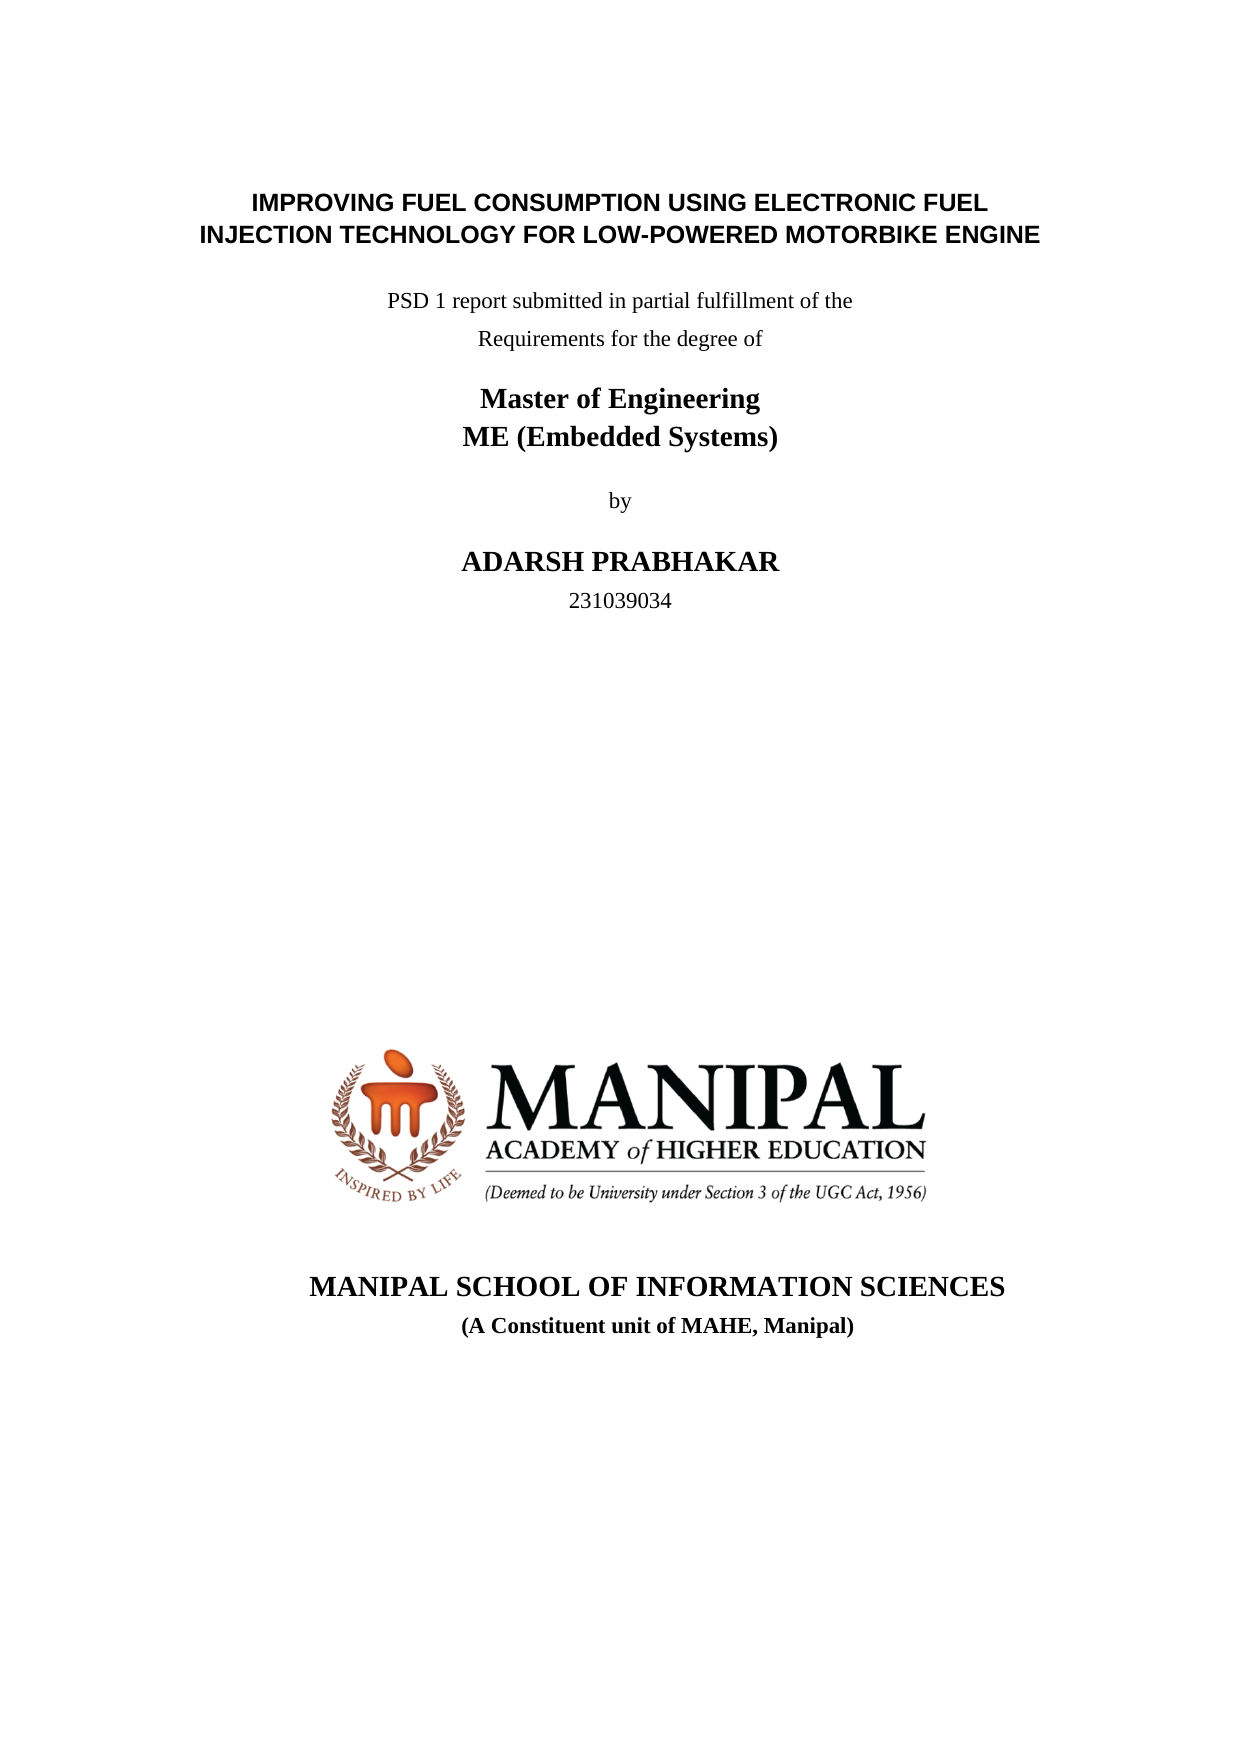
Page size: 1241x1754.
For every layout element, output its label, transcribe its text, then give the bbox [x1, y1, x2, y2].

text MANIPAL SCHOOL OF INFORMATION SCIENCES [262, 1266, 1053, 1303]
text by [187, 478, 1053, 516]
text ADARSH PRABHAKAR [187, 541, 1053, 578]
text (A Constituent unit of MAHE, Manipal) [262, 1303, 1053, 1341]
text Requirements for the degree of [187, 316, 1053, 353]
text ME (Embedded Systems) [187, 416, 1053, 453]
text Master of Engineering [187, 378, 1053, 416]
text PSD 1 report submitted in partial fulfillment of the [187, 278, 1053, 316]
text 231039034 [187, 578, 1053, 616]
picture [313, 1034, 944, 1217]
text IMPROVING FUEL CONSUMPTION USING ELECTRONIC FUEL INJECTION TECHNOLOGY FOR LOW-POWERED MOTORBIKE ENGINE [187, 187, 1053, 249]
